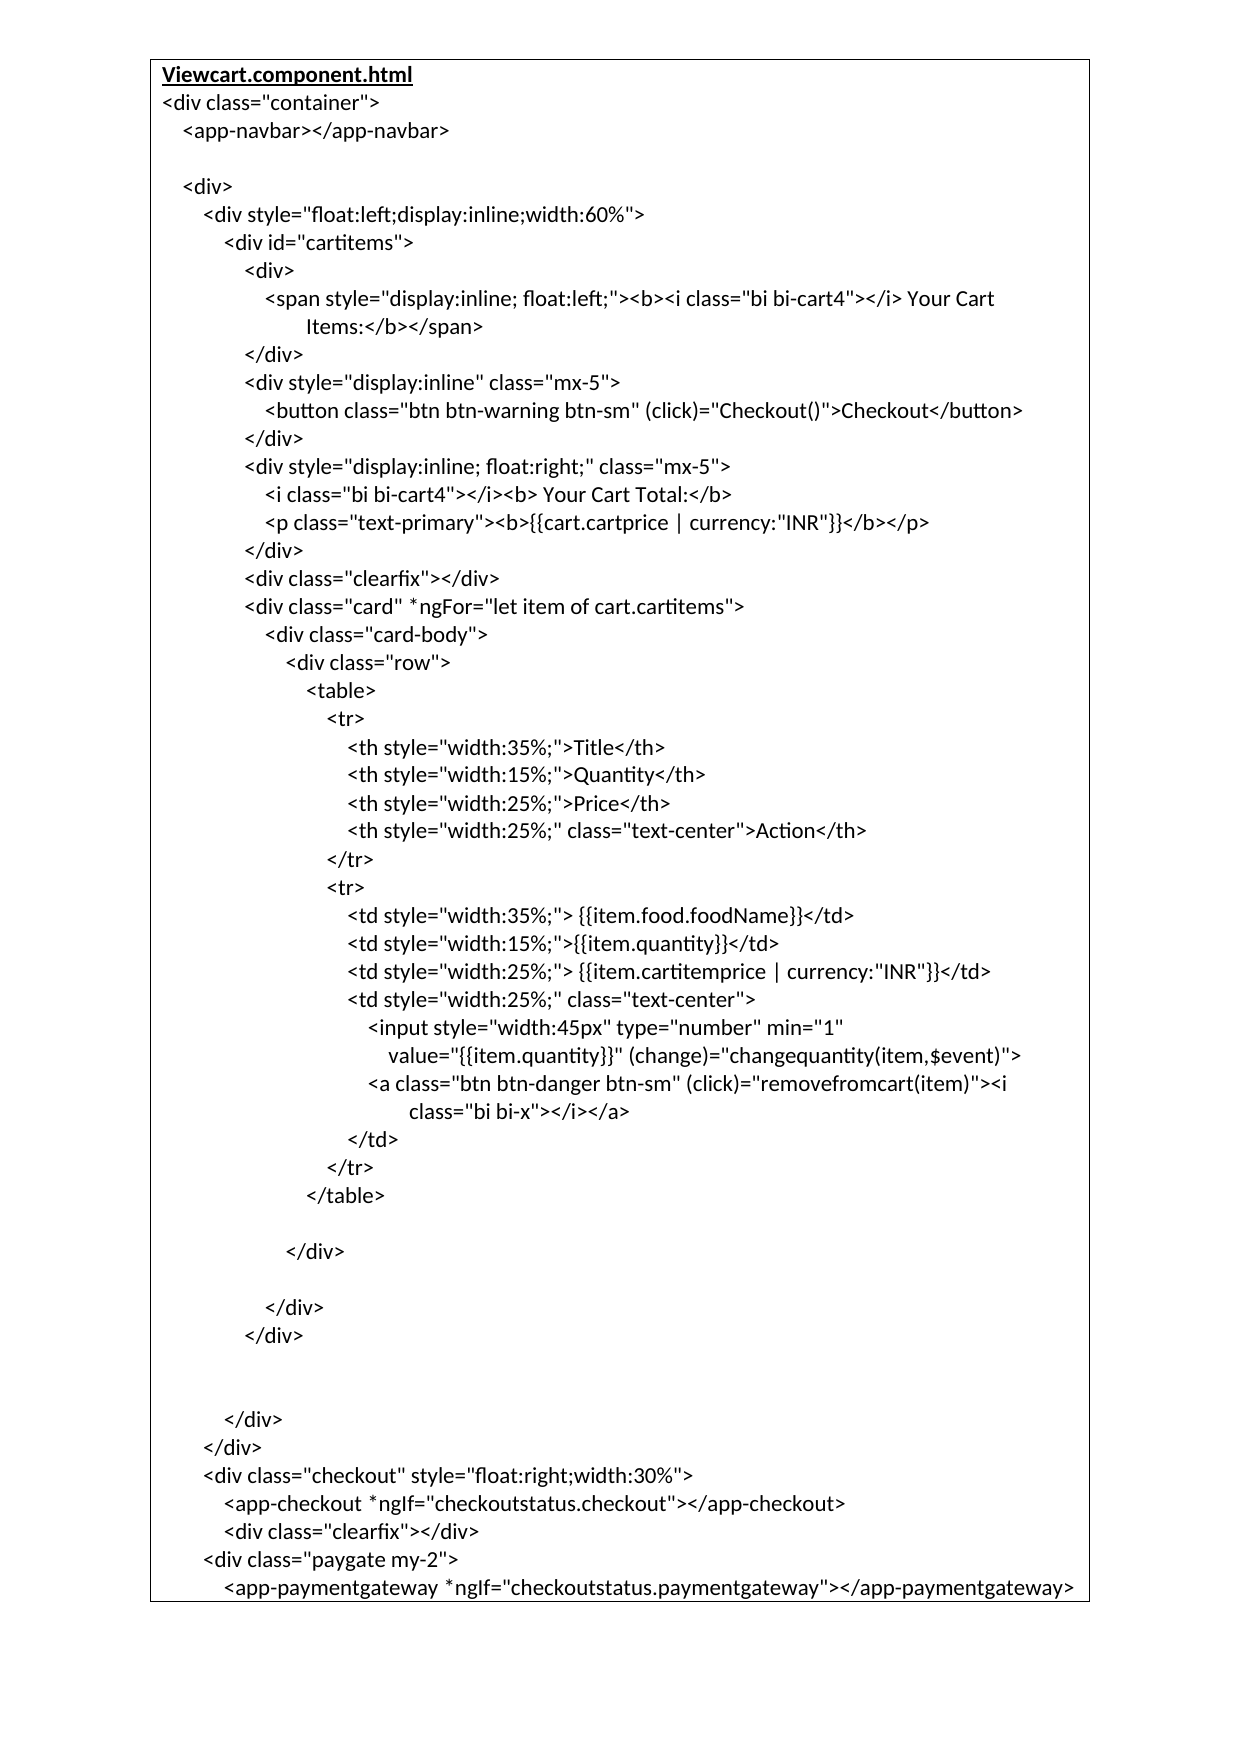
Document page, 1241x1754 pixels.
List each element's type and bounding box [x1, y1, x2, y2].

table_cell [151, 60, 1089, 1601]
